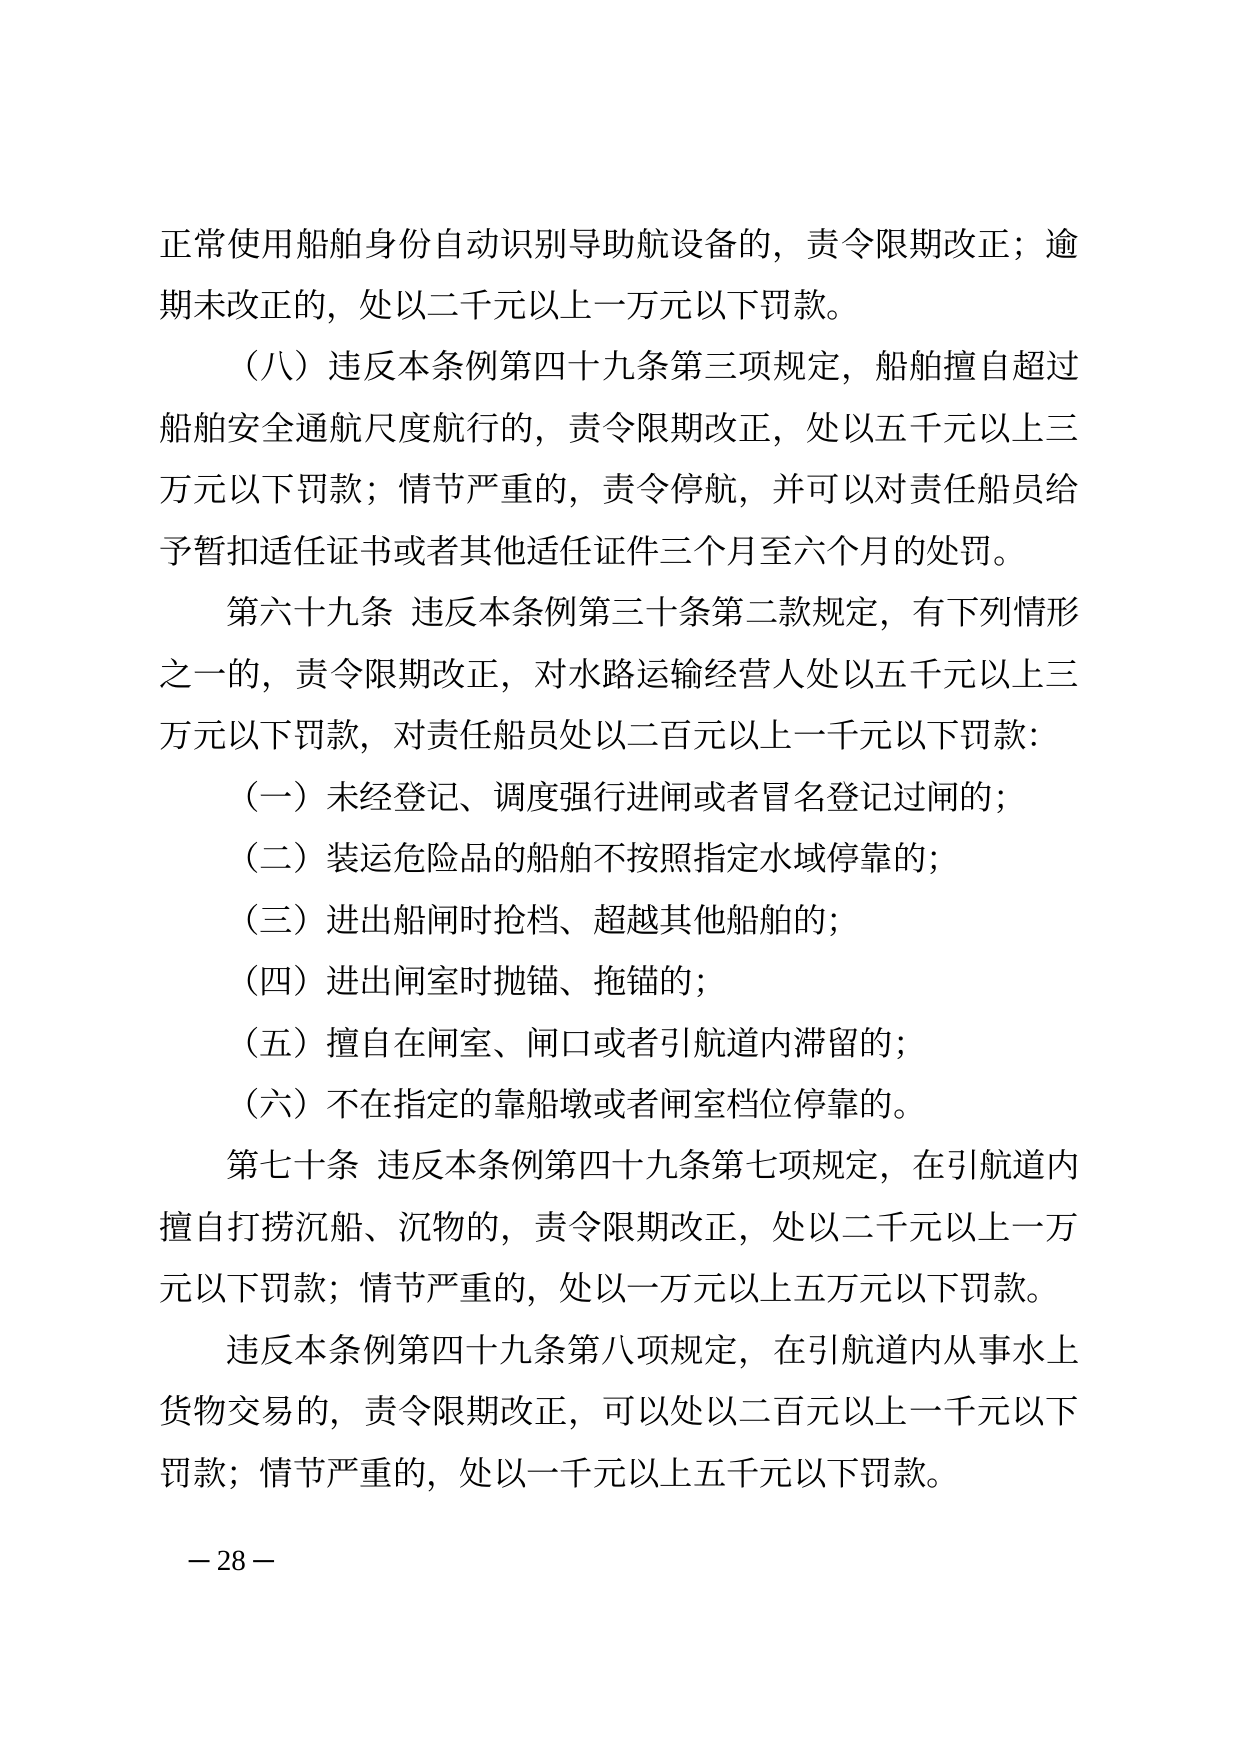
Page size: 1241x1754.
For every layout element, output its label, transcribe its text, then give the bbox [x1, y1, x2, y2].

text （六）不在指定的靠船墩或者闸室档位停靠的。 [159, 1067, 1081, 1129]
text （二）装运危险品的船舶不按照指定水域停靠的； [159, 821, 1081, 883]
text 第七十条 违反本条例第四十九条第七项规定，在引航道内擅自打捞沉船、沉物的，责令限期改正，处以二千元以上一万元以下罚款；情节严重的，处以一万元以上五万元以下罚款。 [159, 1129, 1081, 1313]
text （五）擅自在闸室、闸口或者引航道内滞留的； [159, 1006, 1081, 1067]
text 第六十九条 违反本条例第三十条第二款规定，有下列情形之一的，责令限期改正，对水路运输经营人处以五千元以上三万元以下罚款，对责任船员处以二百元以上一千元以下罚款： [159, 576, 1081, 760]
text （四）进出闸室时抛锚、拖锚的； [159, 944, 1081, 1006]
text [159, 207, 1081, 330]
text （八）违反本条例第四十九条第三项规定，船舶擅自超过船舶安全通航尺度航行的，责令限期改正，处以五千元以上三万元以下罚款；情节严重的，责令停航，并可以对责任船员给予暂扣适任证书或者其他适任证件三个月至六个月的处罚。 [159, 330, 1081, 576]
text 违反本条例第四十九条第八项规定，在引航道内从事水上货物交易的，责令限期改正，可以处以二百元以上一千元以下罚款；情节严重的，处以一千元以上五千元以下罚款。 [159, 1313, 1081, 1497]
text （一）未经登记、调度强行进闸或者冒名登记过闸的； [159, 760, 1081, 821]
text （三）进出船闸时抢档、超越其他船舶的； [159, 883, 1081, 944]
